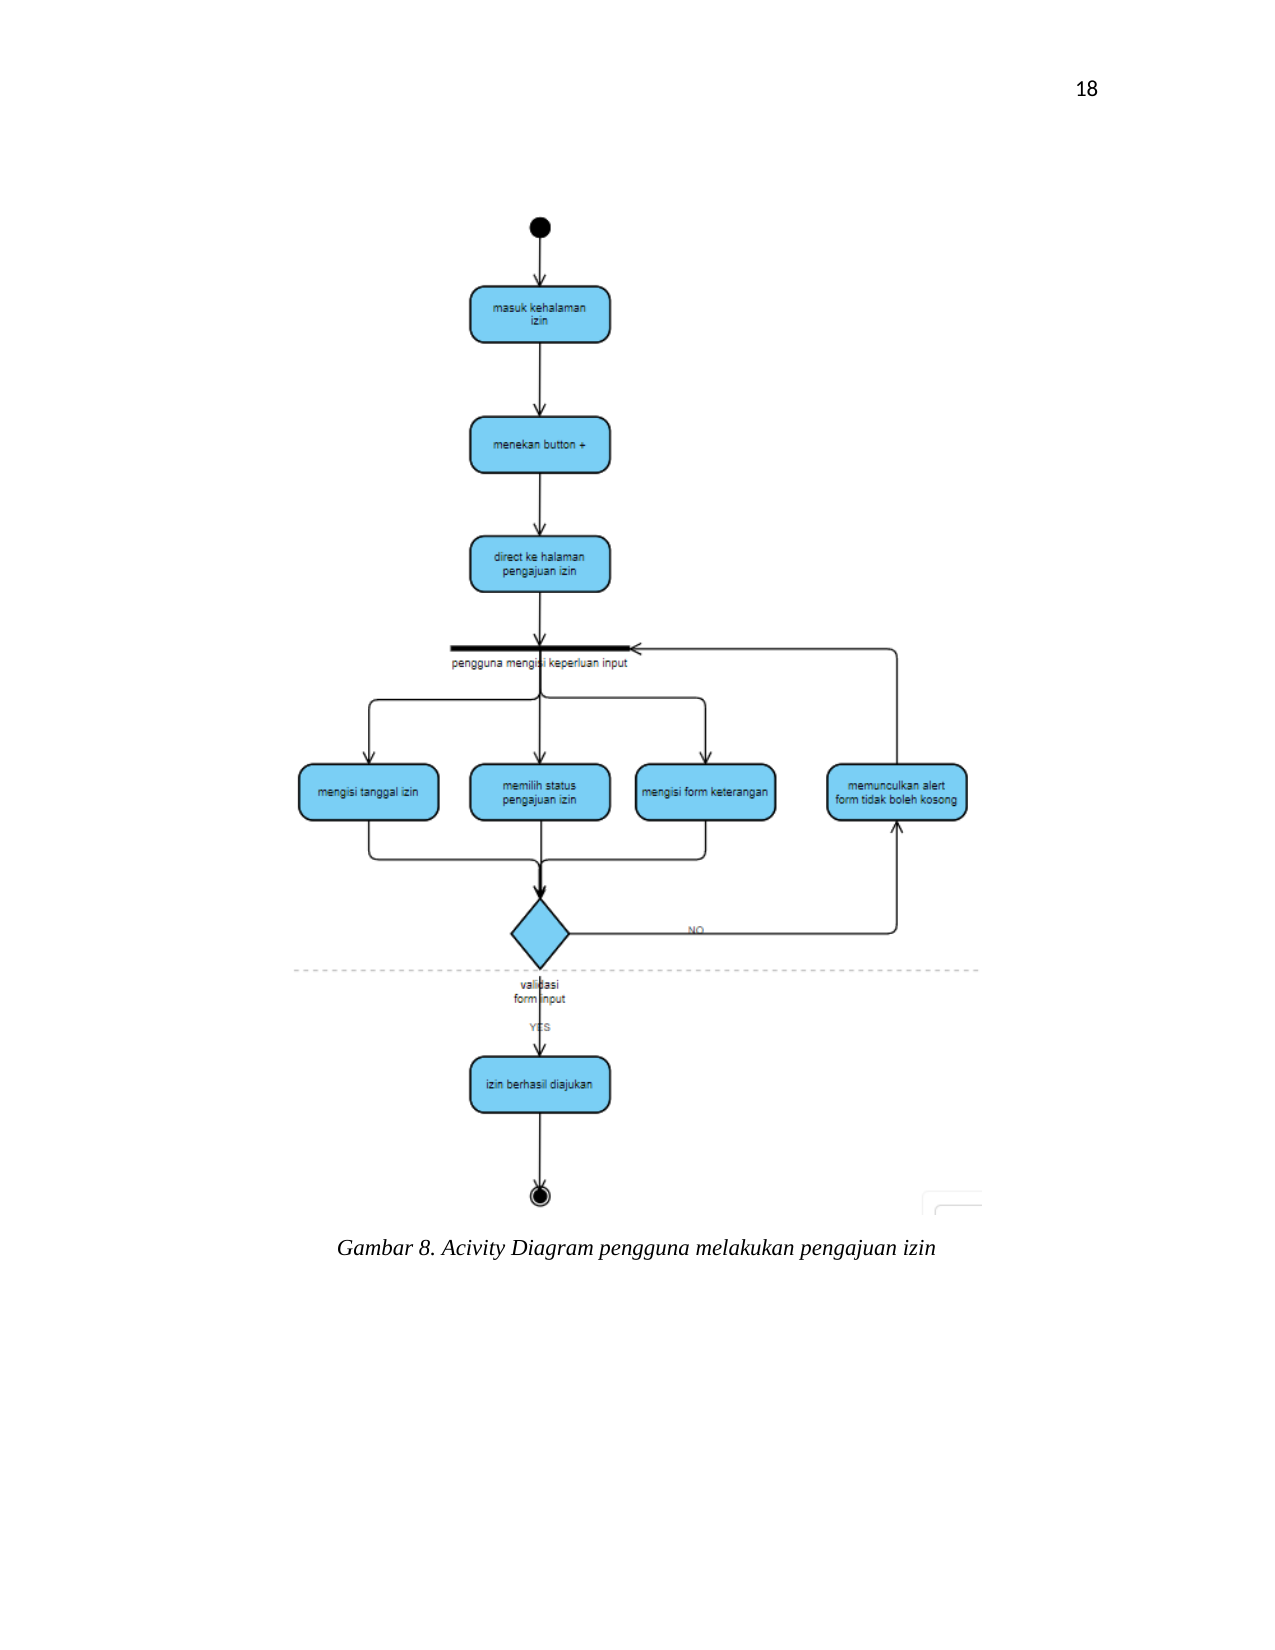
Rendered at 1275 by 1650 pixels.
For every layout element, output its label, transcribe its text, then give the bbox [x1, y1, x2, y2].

picture [293, 206, 982, 1215]
text Gambar 8. Acivity Diagram pengguna melakukan pengajuan izin [177, 1233, 1098, 1260]
